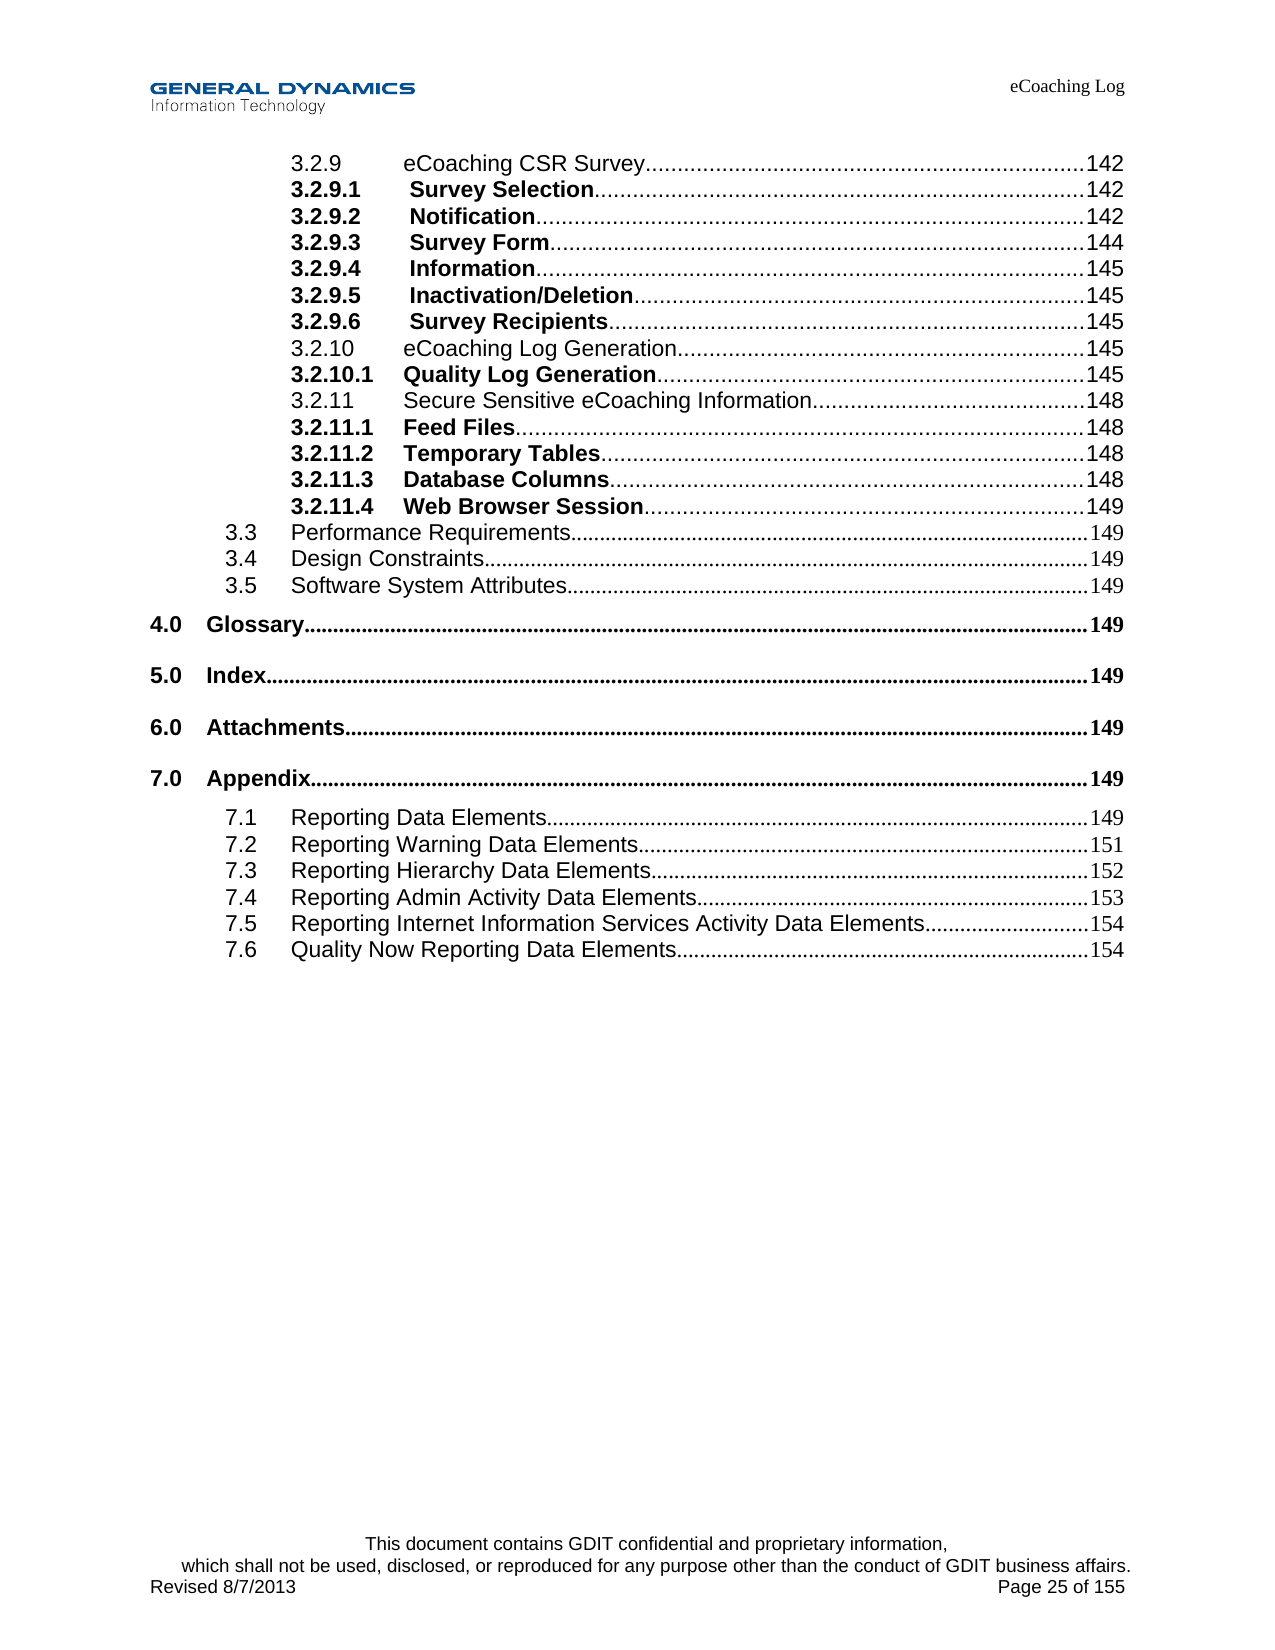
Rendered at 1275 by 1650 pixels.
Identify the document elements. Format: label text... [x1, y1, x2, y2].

text 3.2.9.1 Survey Selection 142 [291, 176, 1162, 203]
text 3.5 Software System Attributes 149 [225, 572, 1162, 598]
text 3.2.11 Secure Sensitive eCoaching Information 148 [291, 387, 1162, 413]
text 3.2.9.3 Survey Form 144 [291, 229, 1162, 255]
text 3.2.11.4 Web Browser Session 149 [291, 493, 1162, 519]
text 5.0 Index 149 [150, 662, 1162, 689]
text 3.2.10 eCoaching Log Generation 145 [291, 334, 1162, 361]
text 7.5 Reporting Internet Information Services Activity Data Elements 154 [225, 910, 1162, 936]
text 3.2.9 eCoaching CSR Survey 142 [291, 150, 1162, 176]
text 7.2 Reporting Warning Data Elements 151 [225, 831, 1162, 857]
text 3.2.11.3 Database Columns 148 [291, 466, 1162, 493]
text 7.1 Reporting Data Elements 149 [225, 804, 1162, 831]
text 3.2.9.5 Inactivation/Deletion 145 [291, 282, 1162, 308]
text 3.2.11.1 Feed Files 148 [291, 413, 1162, 440]
text 3.2.9.4 Information 145 [291, 255, 1162, 282]
text 3.2.9.6 Survey Recipients 145 [291, 308, 1162, 334]
text 7.0 Appendix 149 [150, 765, 1162, 792]
text 6.0 Attachments 149 [150, 714, 1162, 740]
text 7.3 Reporting Hierarchy Data Elements 152 [225, 857, 1162, 883]
text 3.3 Performance Requirements 149 [225, 519, 1162, 545]
text 3.4 Design Constraints 149 [225, 545, 1162, 572]
text 4.0 Glossary 149 [150, 611, 1162, 637]
picture [126, 67, 439, 130]
text 3.2.11.2 Temporary Tables 148 [291, 440, 1162, 466]
text 3.2.10.1 Quality Log Generation 145 [291, 361, 1162, 387]
text 7.6 Quality Now Reporting Data Elements 154 [225, 936, 1162, 963]
text 7.4 Reporting Admin Activity Data Elements 153 [225, 883, 1162, 910]
text 3.2.9.2 Notification 142 [291, 203, 1162, 229]
